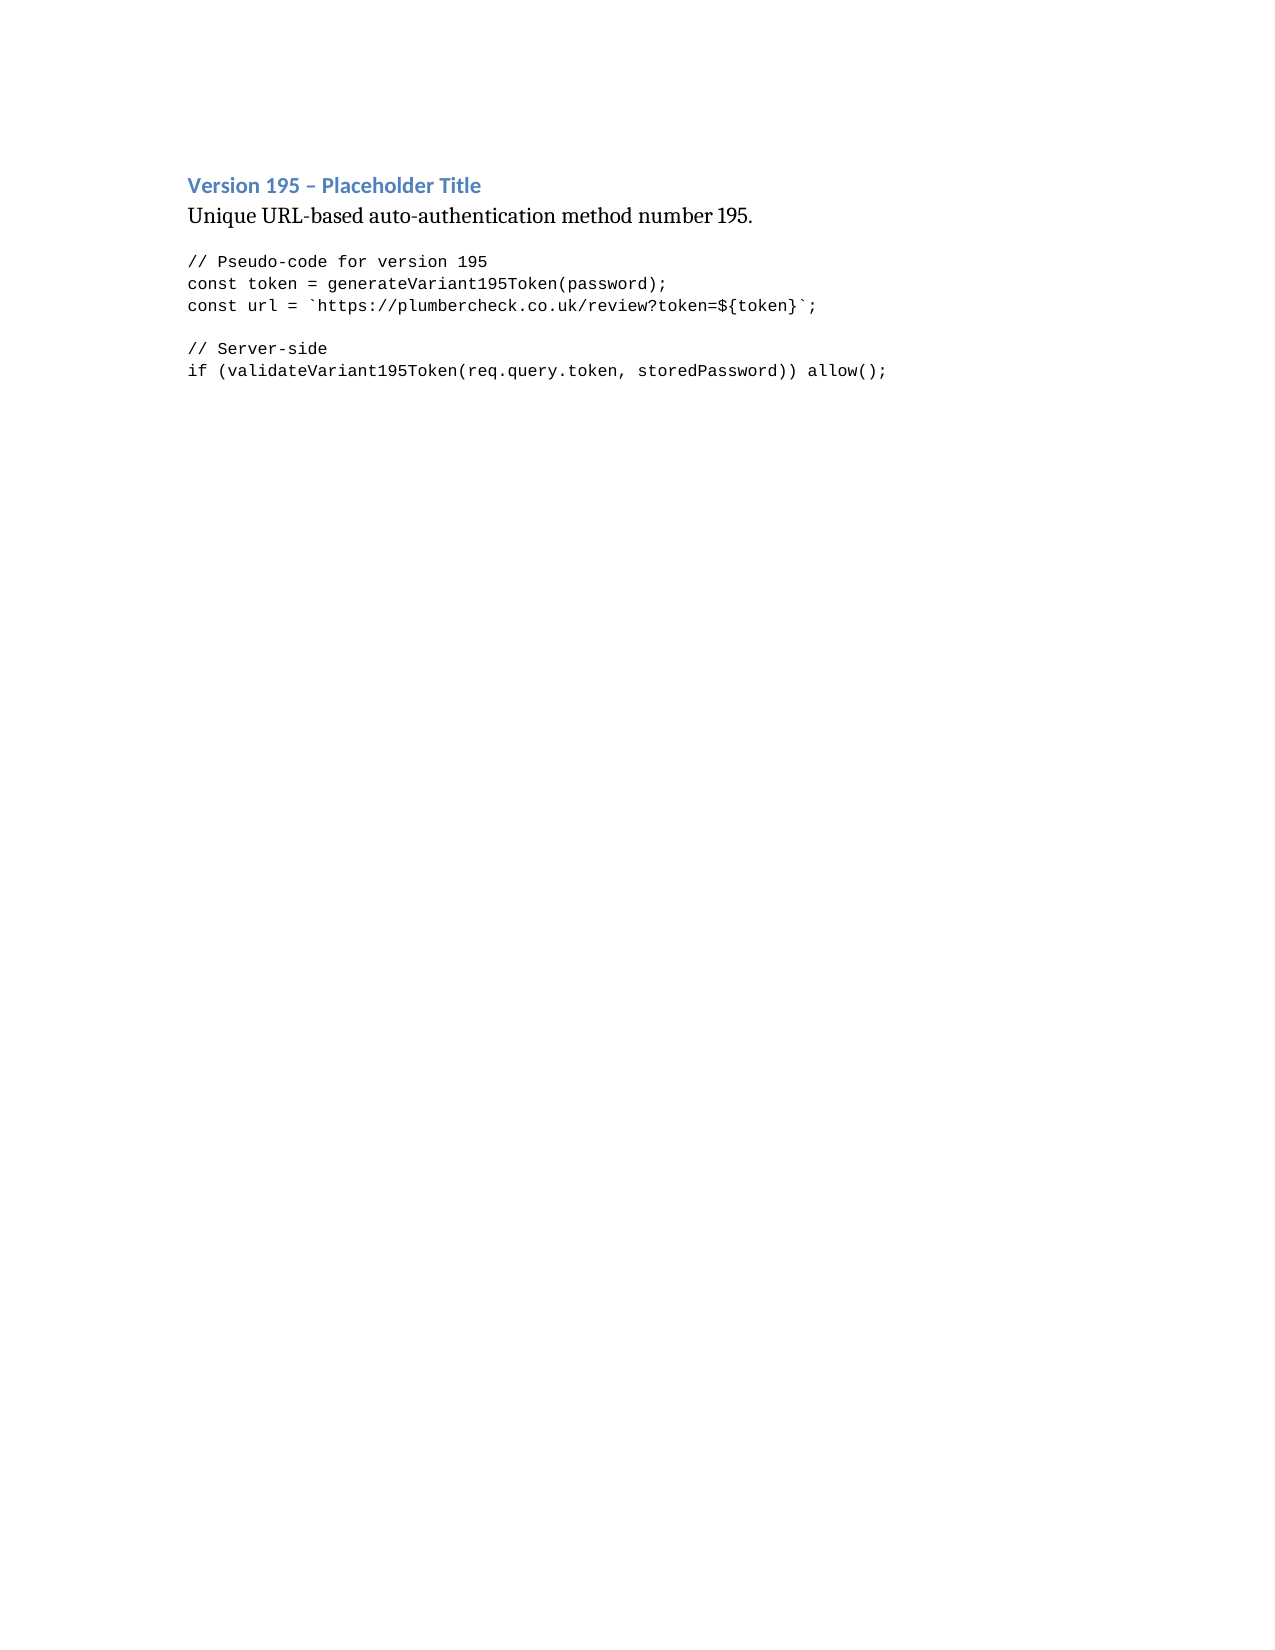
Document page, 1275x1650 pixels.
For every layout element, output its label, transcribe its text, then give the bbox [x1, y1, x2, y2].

text // Pseudo-code for version 195 const token = generateVariant195Token(password); const url = `https://plumbercheck.co.uk/review?token=${token}`; // Server-side if (validateVariant195Token(req.query.token, storedPassword)) allow(); [187, 254, 1087, 381]
text Unique URL-based auto-authentication method number 195. [187, 203, 1087, 229]
subtitle Version 195 – Placeholder Title [187, 171, 1087, 199]
